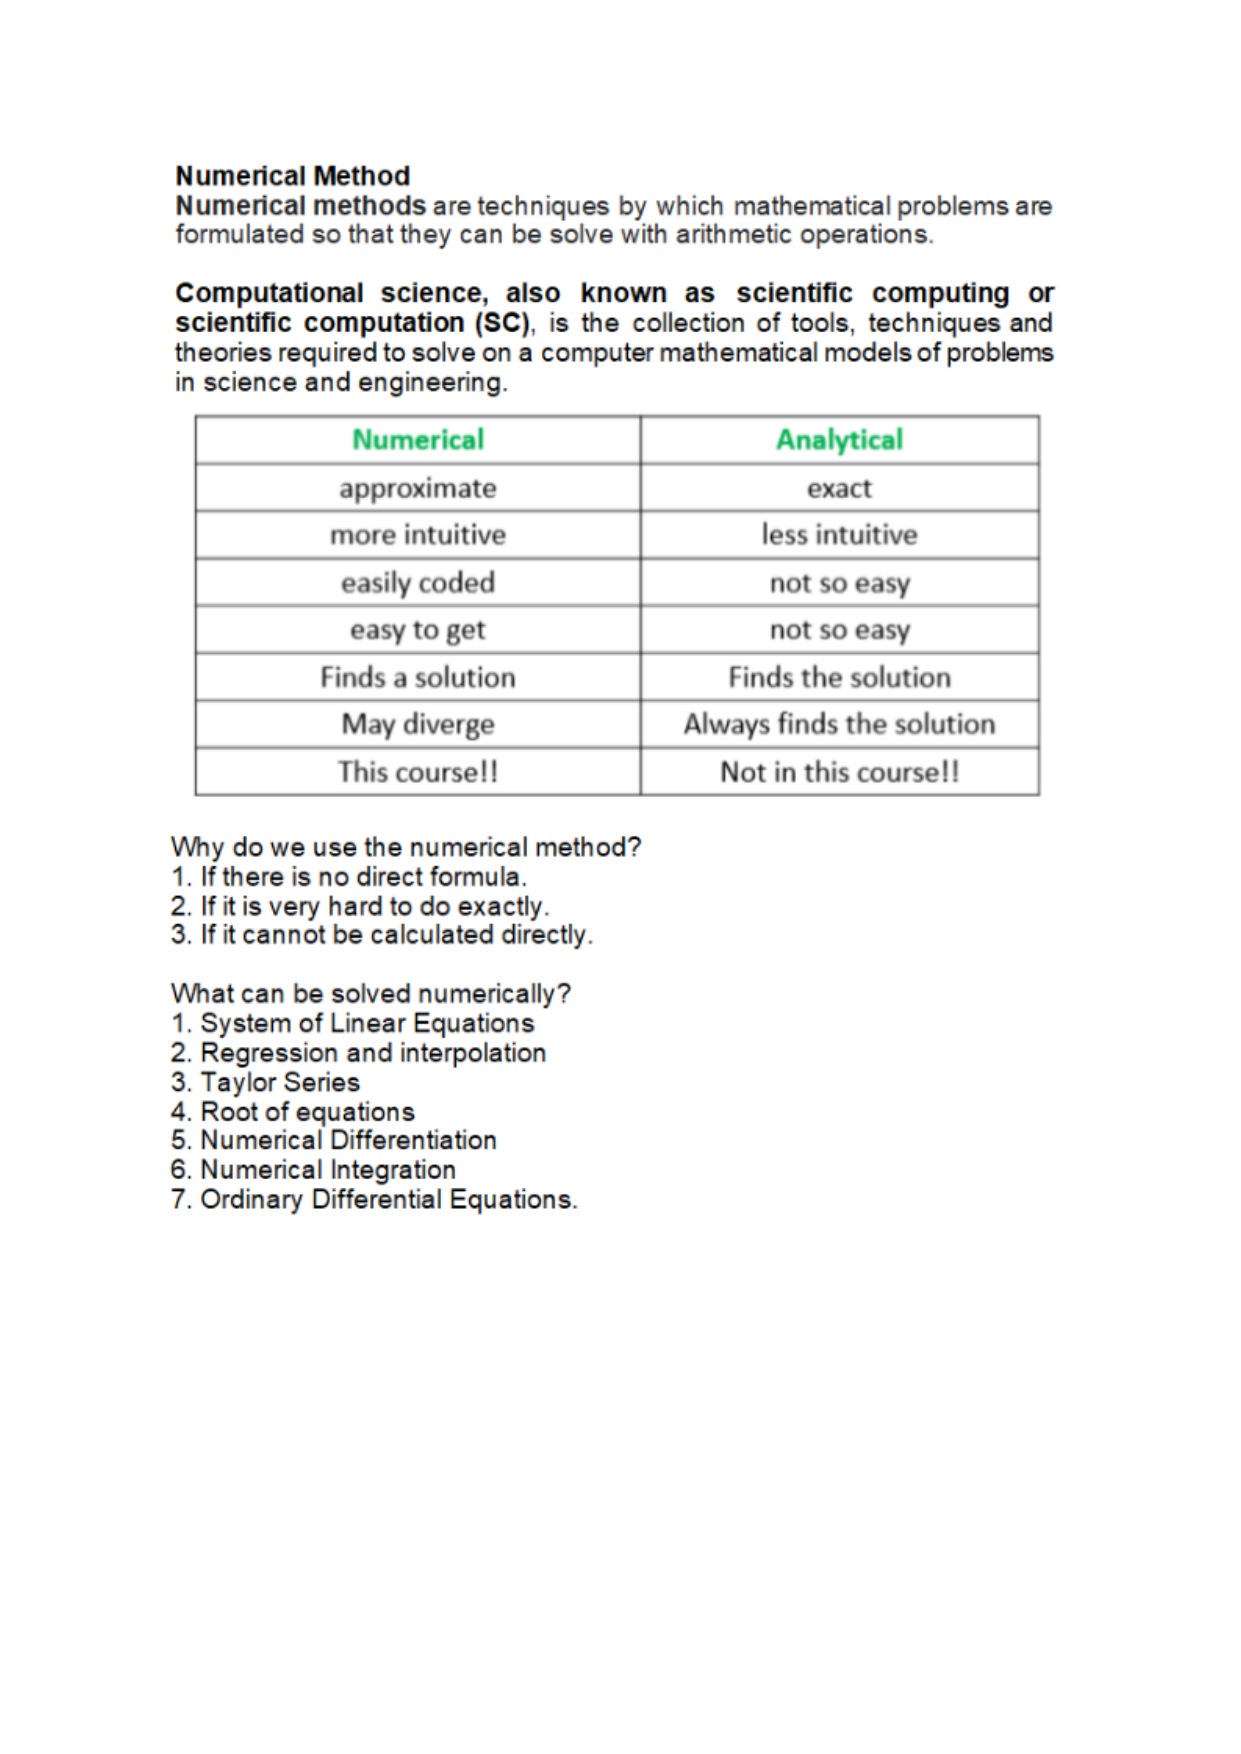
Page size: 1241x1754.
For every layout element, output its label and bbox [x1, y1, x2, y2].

picture [150, 813, 732, 1226]
picture [150, 150, 1079, 811]
